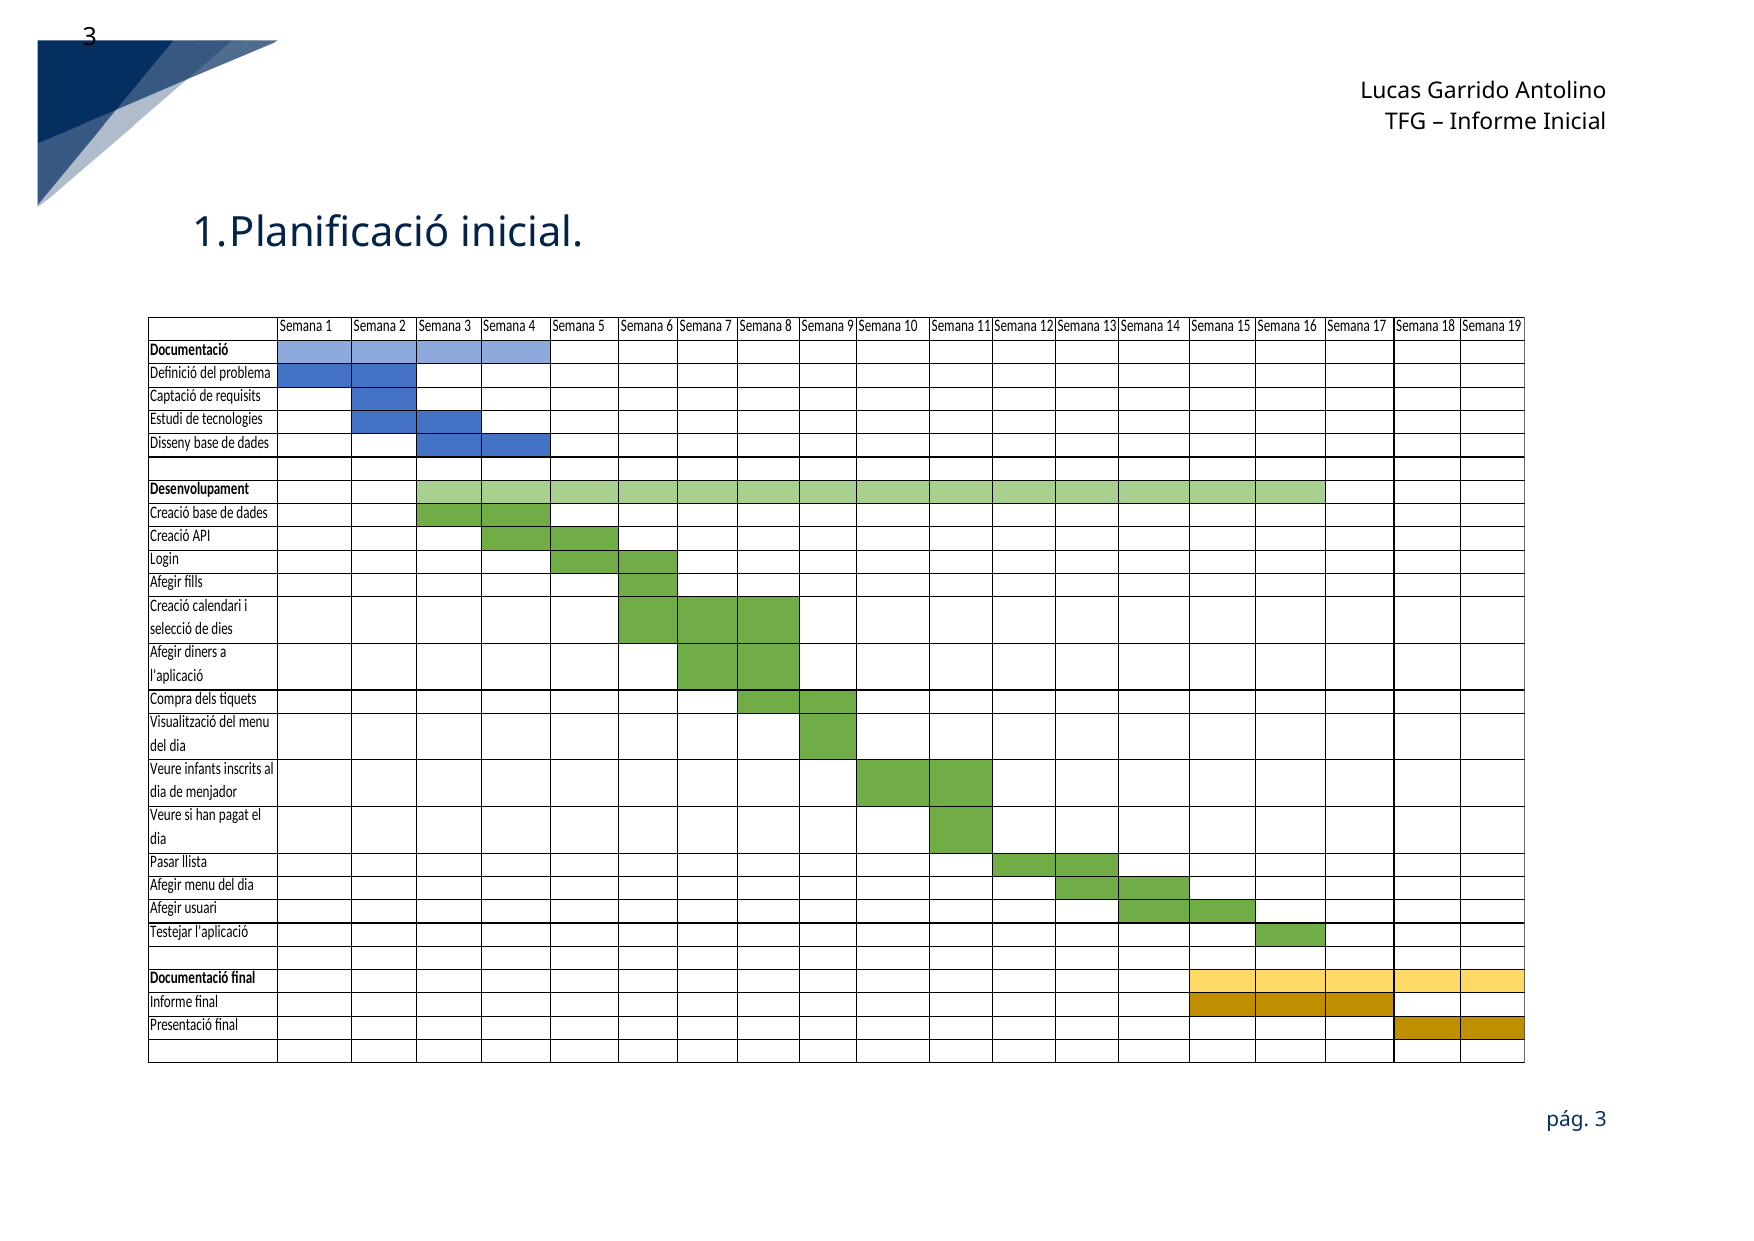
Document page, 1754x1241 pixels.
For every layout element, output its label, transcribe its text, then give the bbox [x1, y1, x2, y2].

picture [37, 40, 279, 209]
list Planificació inicial. [192, 202, 1606, 259]
